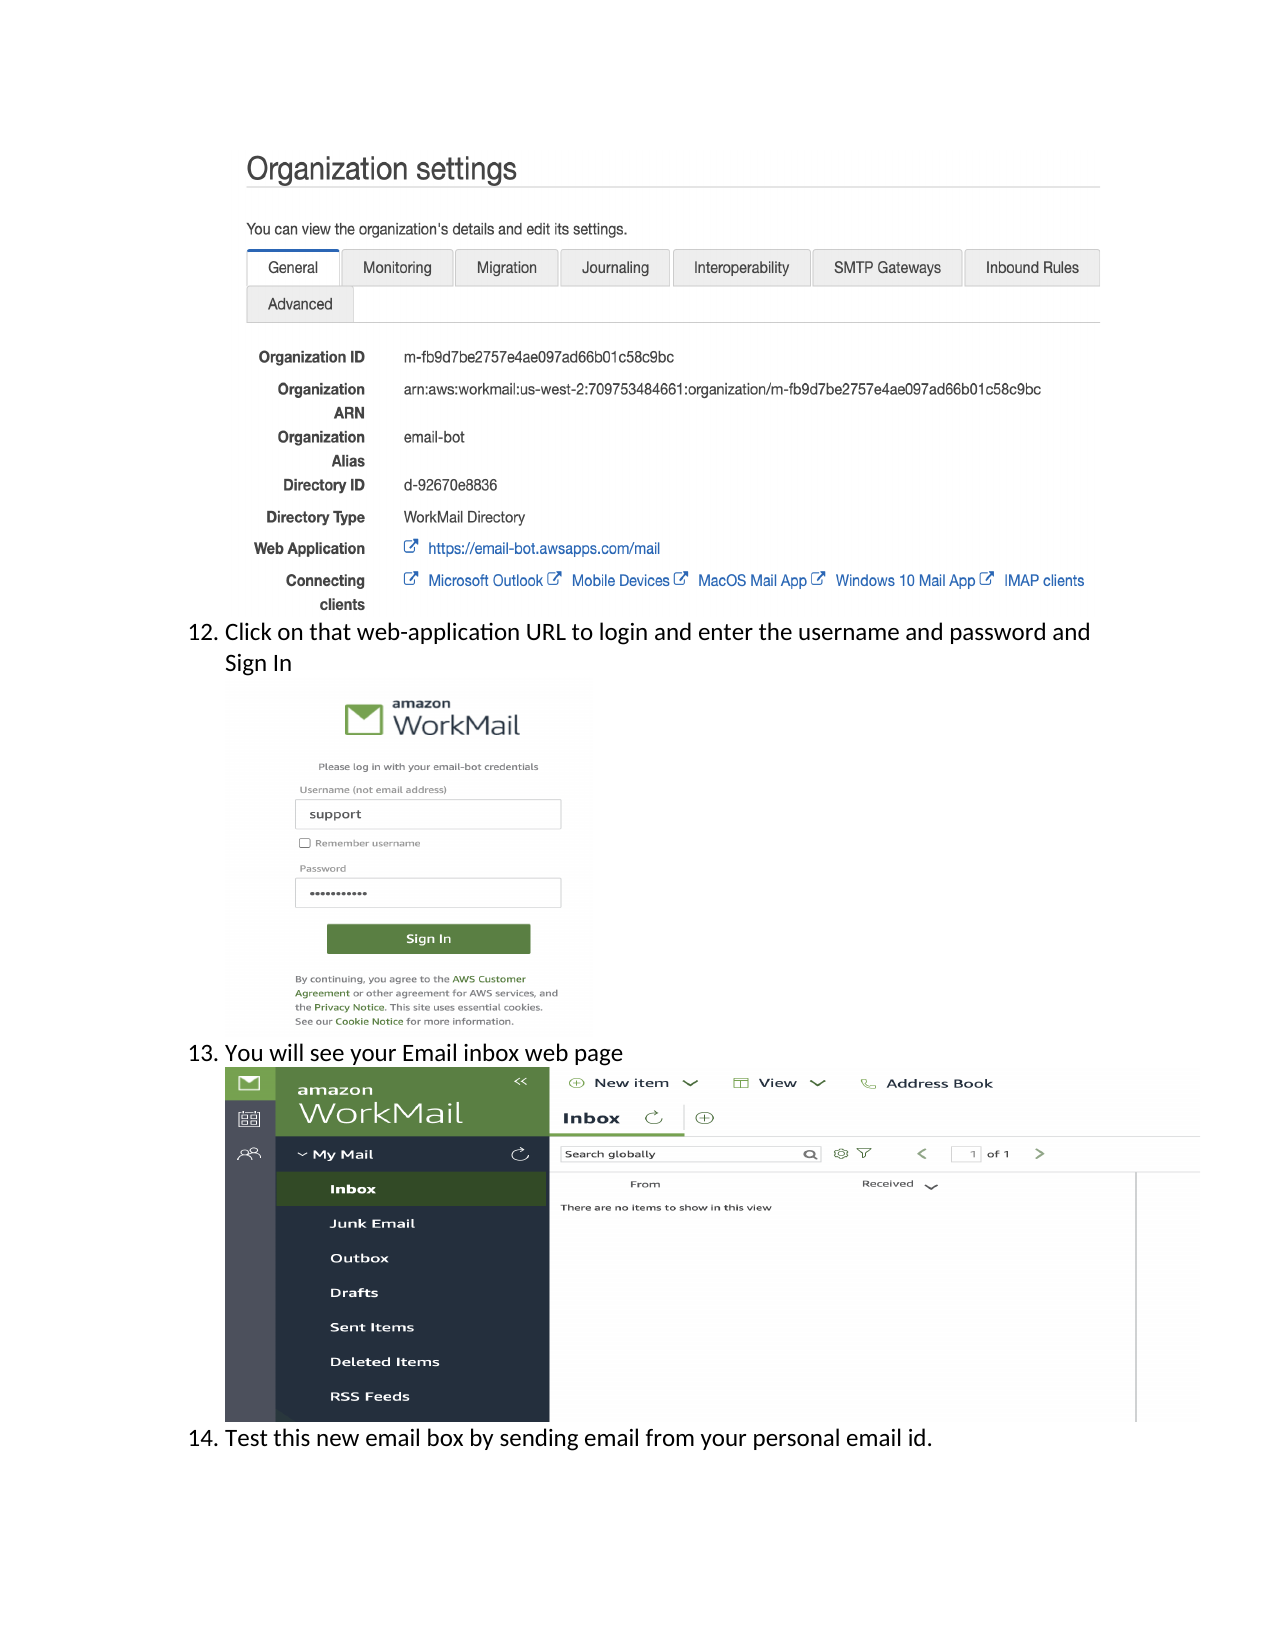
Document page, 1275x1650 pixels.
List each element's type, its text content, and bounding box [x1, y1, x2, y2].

list Click on that web-application URL to login and enter the username and password and Sign In [187, 616, 1125, 677]
picture [225, 1067, 1200, 1422]
picture [225, 150, 1100, 617]
list You will see your Email inbox web page [187, 1037, 1125, 1067]
list Test this new email box by sending email from your personal email id. [187, 1422, 1125, 1452]
picture [225, 677, 593, 1037]
